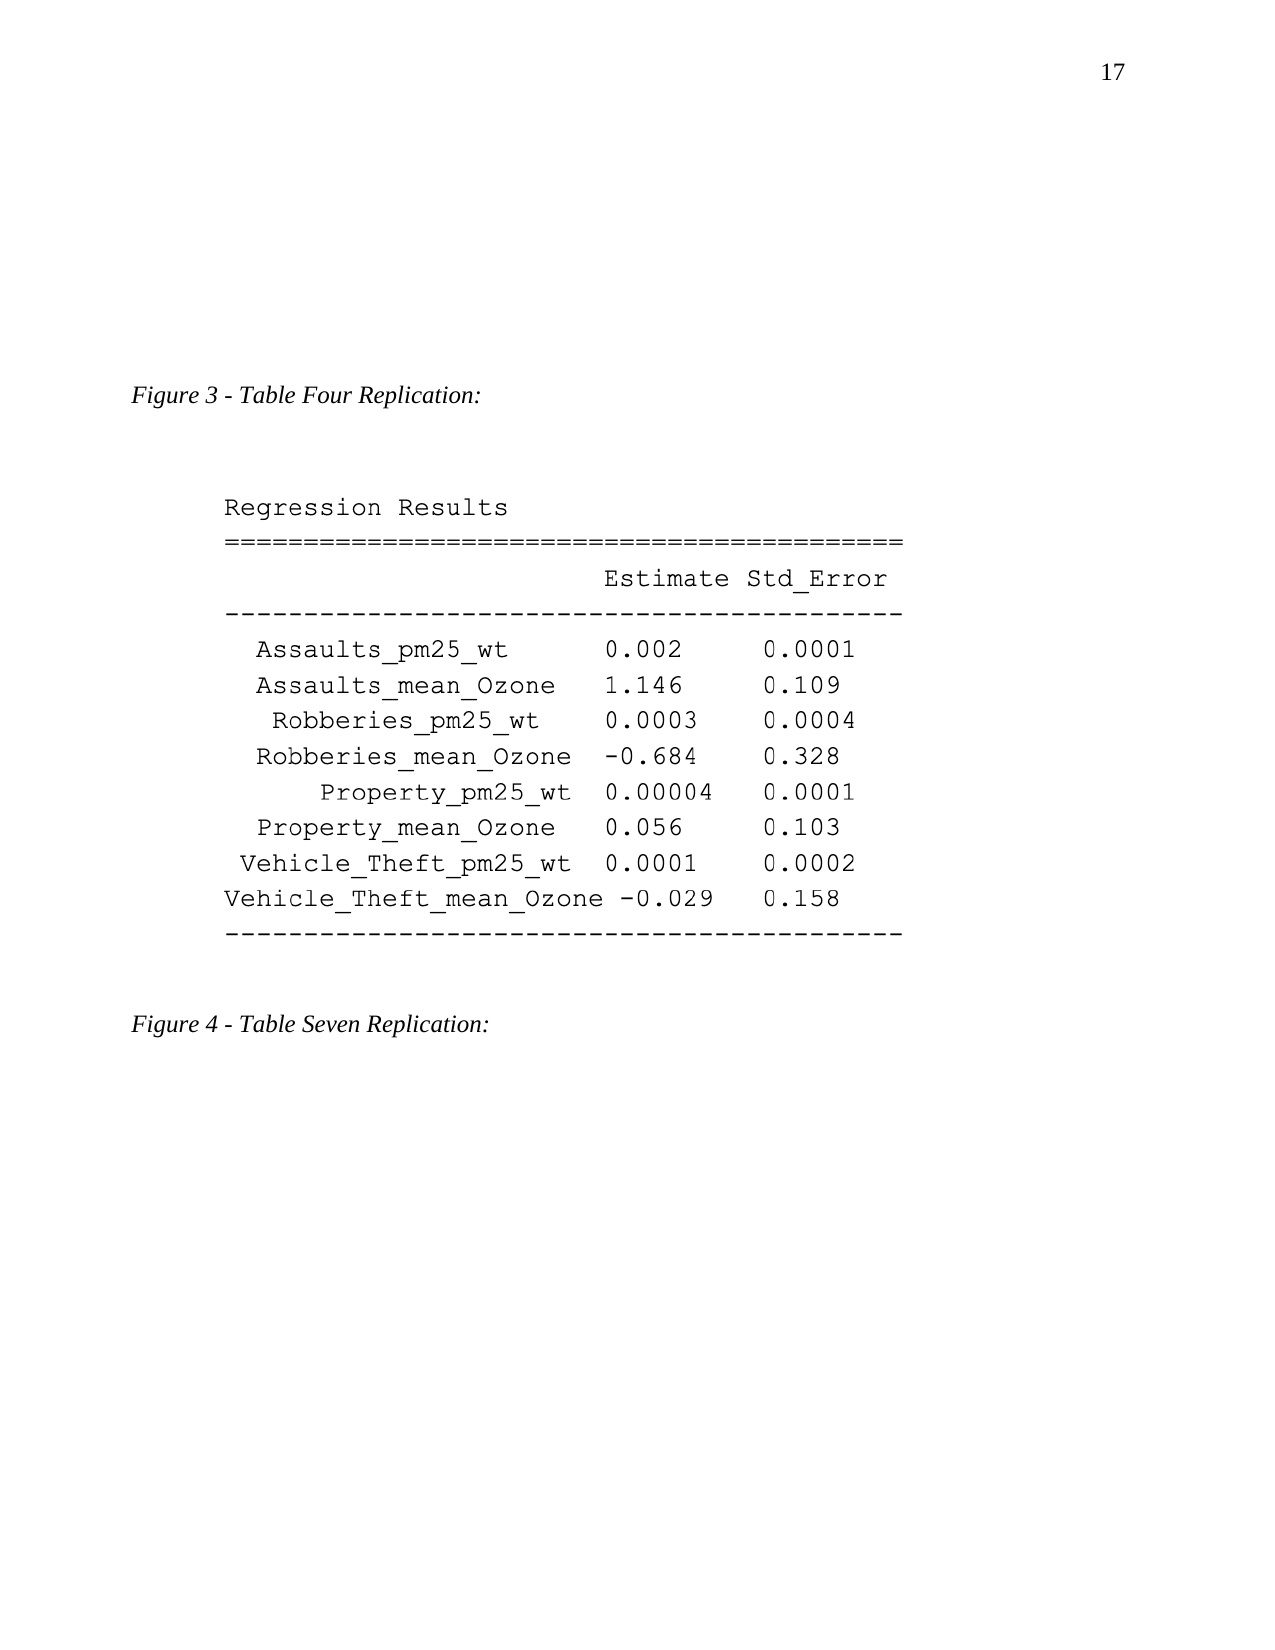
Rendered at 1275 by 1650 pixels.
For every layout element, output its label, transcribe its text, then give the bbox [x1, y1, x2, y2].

text Figure 4 - Table Seven Replication: [131, 1009, 1125, 1038]
text Figure 3 - Table Four Replication: [131, 380, 1125, 409]
picture [131, 437, 1014, 981]
